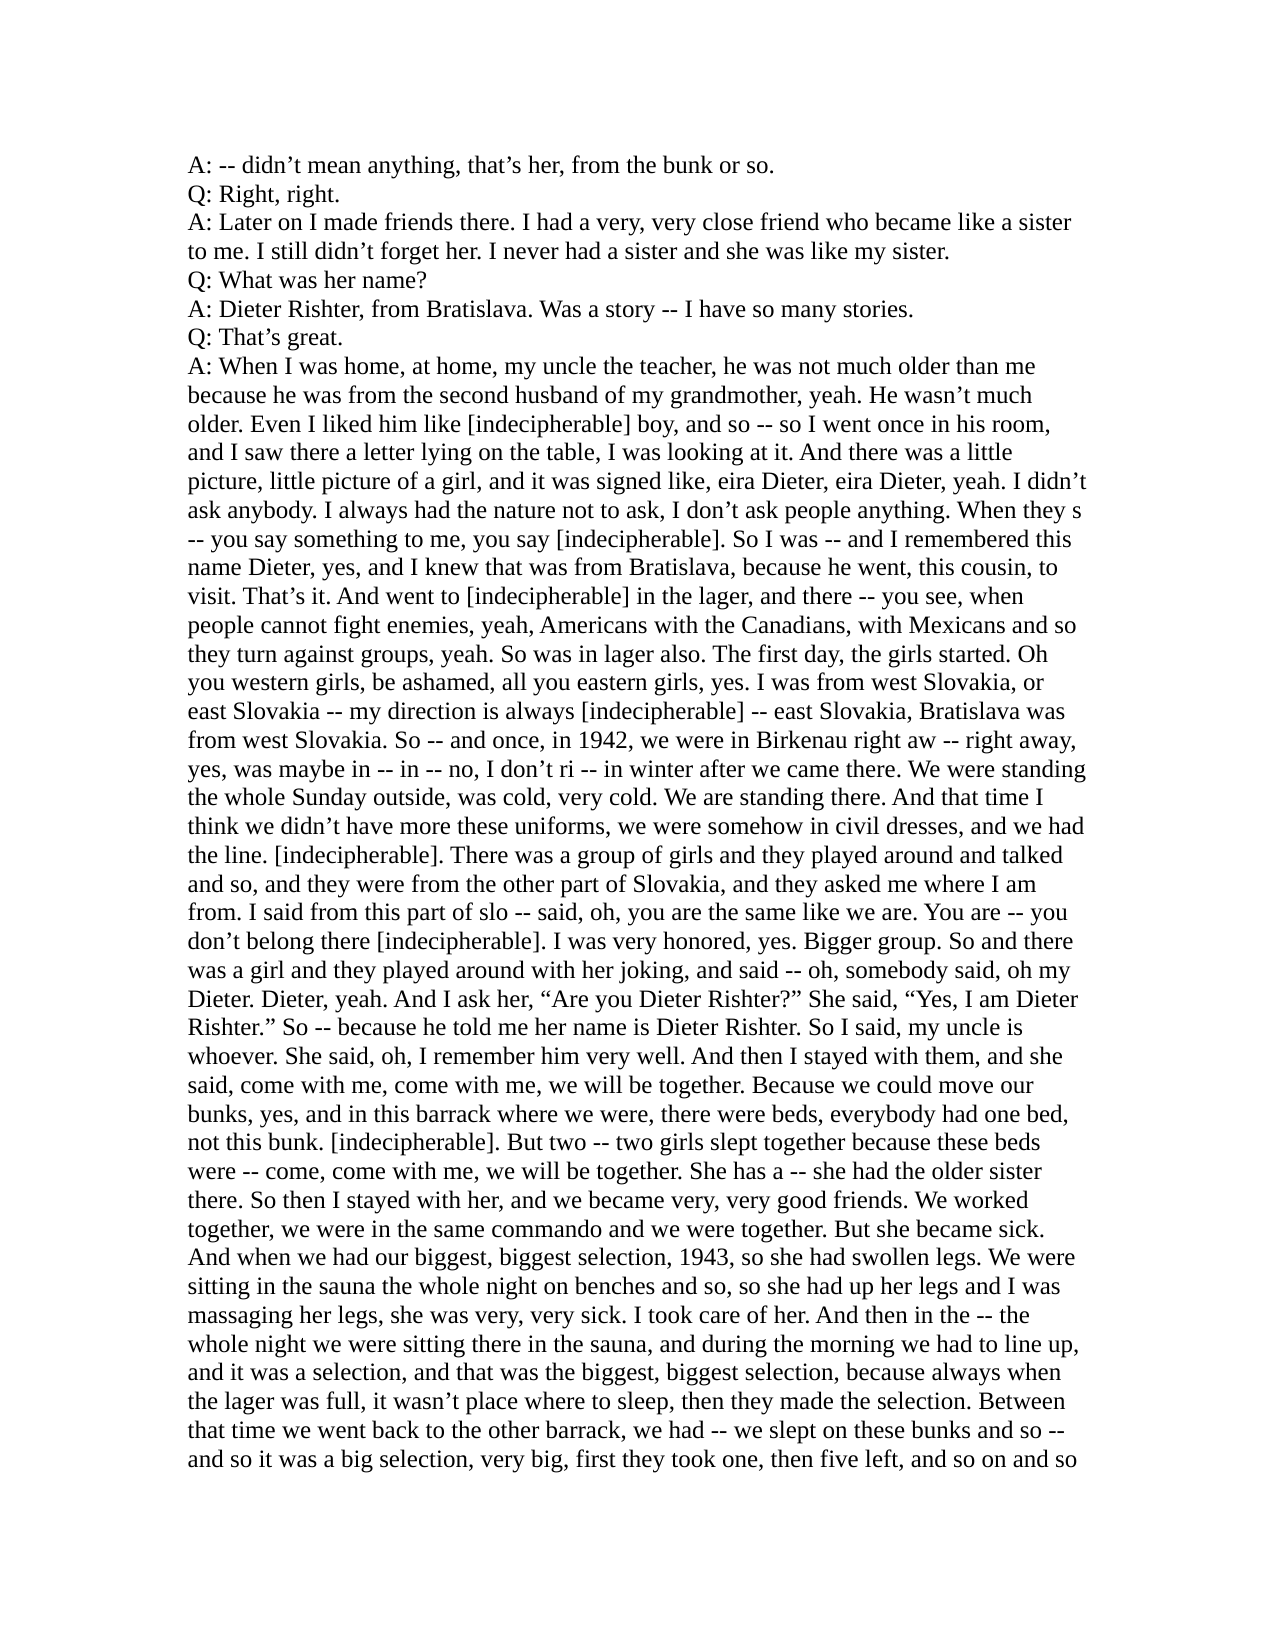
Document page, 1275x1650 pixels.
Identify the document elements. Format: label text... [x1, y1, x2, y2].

text Q: Nothing. [187, 150, 1087, 179]
text Q: That’s great. [187, 351, 1087, 380]
text Q: Right, right. [187, 207, 1087, 236]
text A: -- didn’t mean anything, that’s her, from the bunk or so. [187, 179, 1087, 207]
text A: Later on I made friends there. I had a very, very close friend who became like a sister to me. I still didn’t forget her. I never had a sister and she was like my sister. [187, 236, 1087, 294]
text Q: What was her name? [187, 294, 1087, 322]
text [187, 380, 1087, 1472]
text A: Dieter Rishter, from Bratislava. Was a story -- I have so many stories. [187, 322, 1087, 351]
